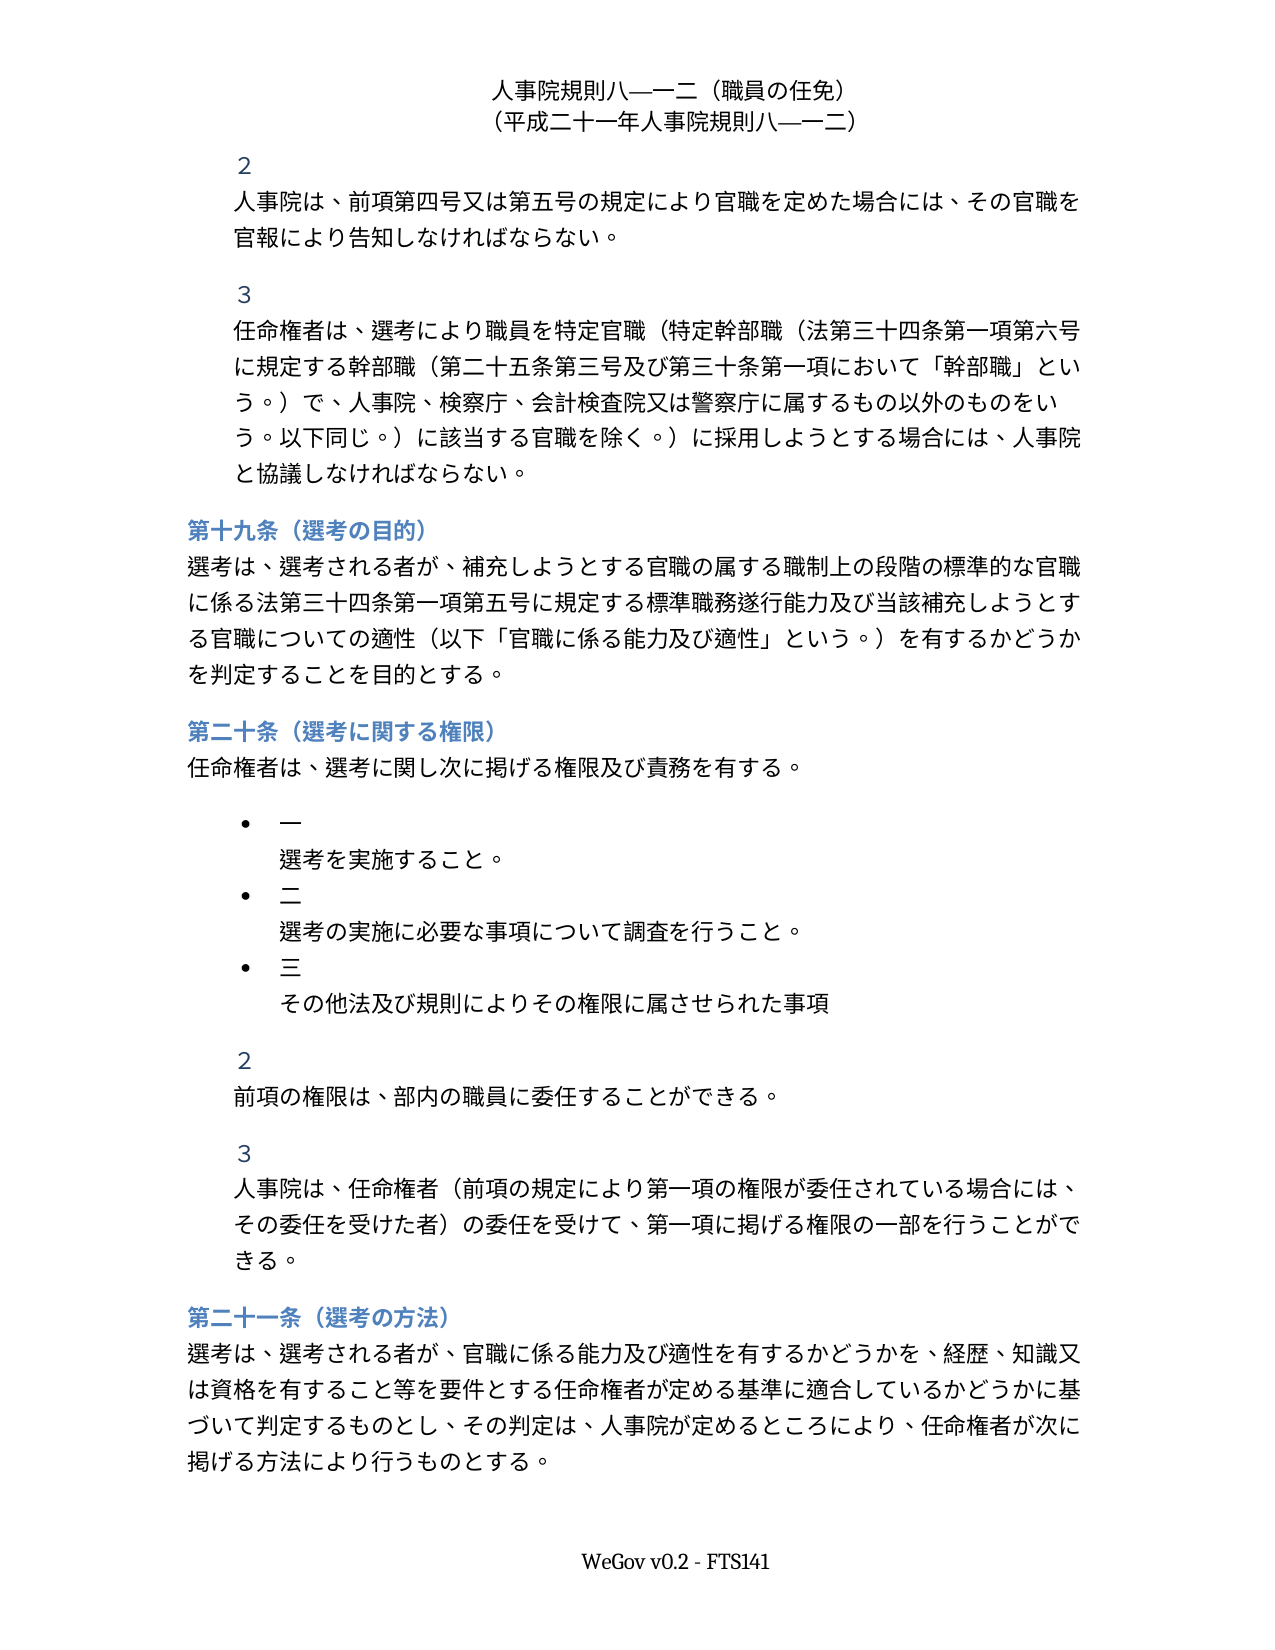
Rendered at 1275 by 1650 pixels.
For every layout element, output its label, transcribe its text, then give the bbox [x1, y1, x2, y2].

subtitle 第二十一条（選考の方法） [187, 1302, 1087, 1333]
text 任命権者は、選考に関し次に掲げる権限及び責務を有する。 [187, 752, 1087, 783]
subtitle ３ [233, 1137, 1087, 1169]
list 一 選考を実施すること。 [242, 808, 1087, 876]
text 任命権者は、選考により職員を特定官職（特定幹部職（法第三十四条第一項第六号に規定する幹部職（第二十五条第三号及び第三十条第一項において「幹部職」という。）で、人事院、検察庁、会計検査院又は警察庁に属するもの以外のものをいう。以下同じ。）に該当する官職を除く。）に採用しようとする場合には、人事院と協議しなければならない。 [233, 314, 1087, 489]
list 二 選考の実施に必要な事項について調査を行うこと。 [242, 880, 1087, 947]
subtitle ２ [233, 1045, 1087, 1076]
text 選考は、選考される者が、補充しようとする官職の属する職制上の段階の標準的な官職に係る法第三十四条第一項第五号に規定する標準職務遂行能力及び当該補充しようとする官職についての適性（以下「官職に係る能力及び適性」という。）を有するかどうかを判定することを目的とする。 [187, 551, 1087, 690]
subtitle 第十九条（選考の目的） [187, 515, 1087, 546]
text 選考は、選考される者が、官職に係る能力及び適性を有するかどうかを、経歴、知識又は資格を有すること等を要件とする任命権者が定める基準に適合しているかどうかに基づいて判定するものとし、その判定は、人事院が定めるところにより、任命権者が次に掲げる方法により行うものとする。 [187, 1338, 1087, 1477]
text 前項の権限は、部内の職員に委任することができる。 [233, 1081, 1087, 1112]
text 人事院は、前項第四号又は第五号の規定により官職を定めた場合には、その官職を官報により告知しなければならない。 [233, 186, 1087, 253]
subtitle ３ [233, 279, 1087, 310]
subtitle ２ [233, 150, 1087, 181]
list 三 その他法及び規則によりその権限に属させられた事項 [242, 952, 1087, 1019]
subtitle 第二十条（選考に関する権限） [187, 716, 1087, 747]
text 人事院は、任命権者（前項の規定により第一項の権限が委任されている場合には、その委任を受けた者）の委任を受けて、第一項に掲げる権限の一部を行うことができる。 [233, 1173, 1087, 1277]
